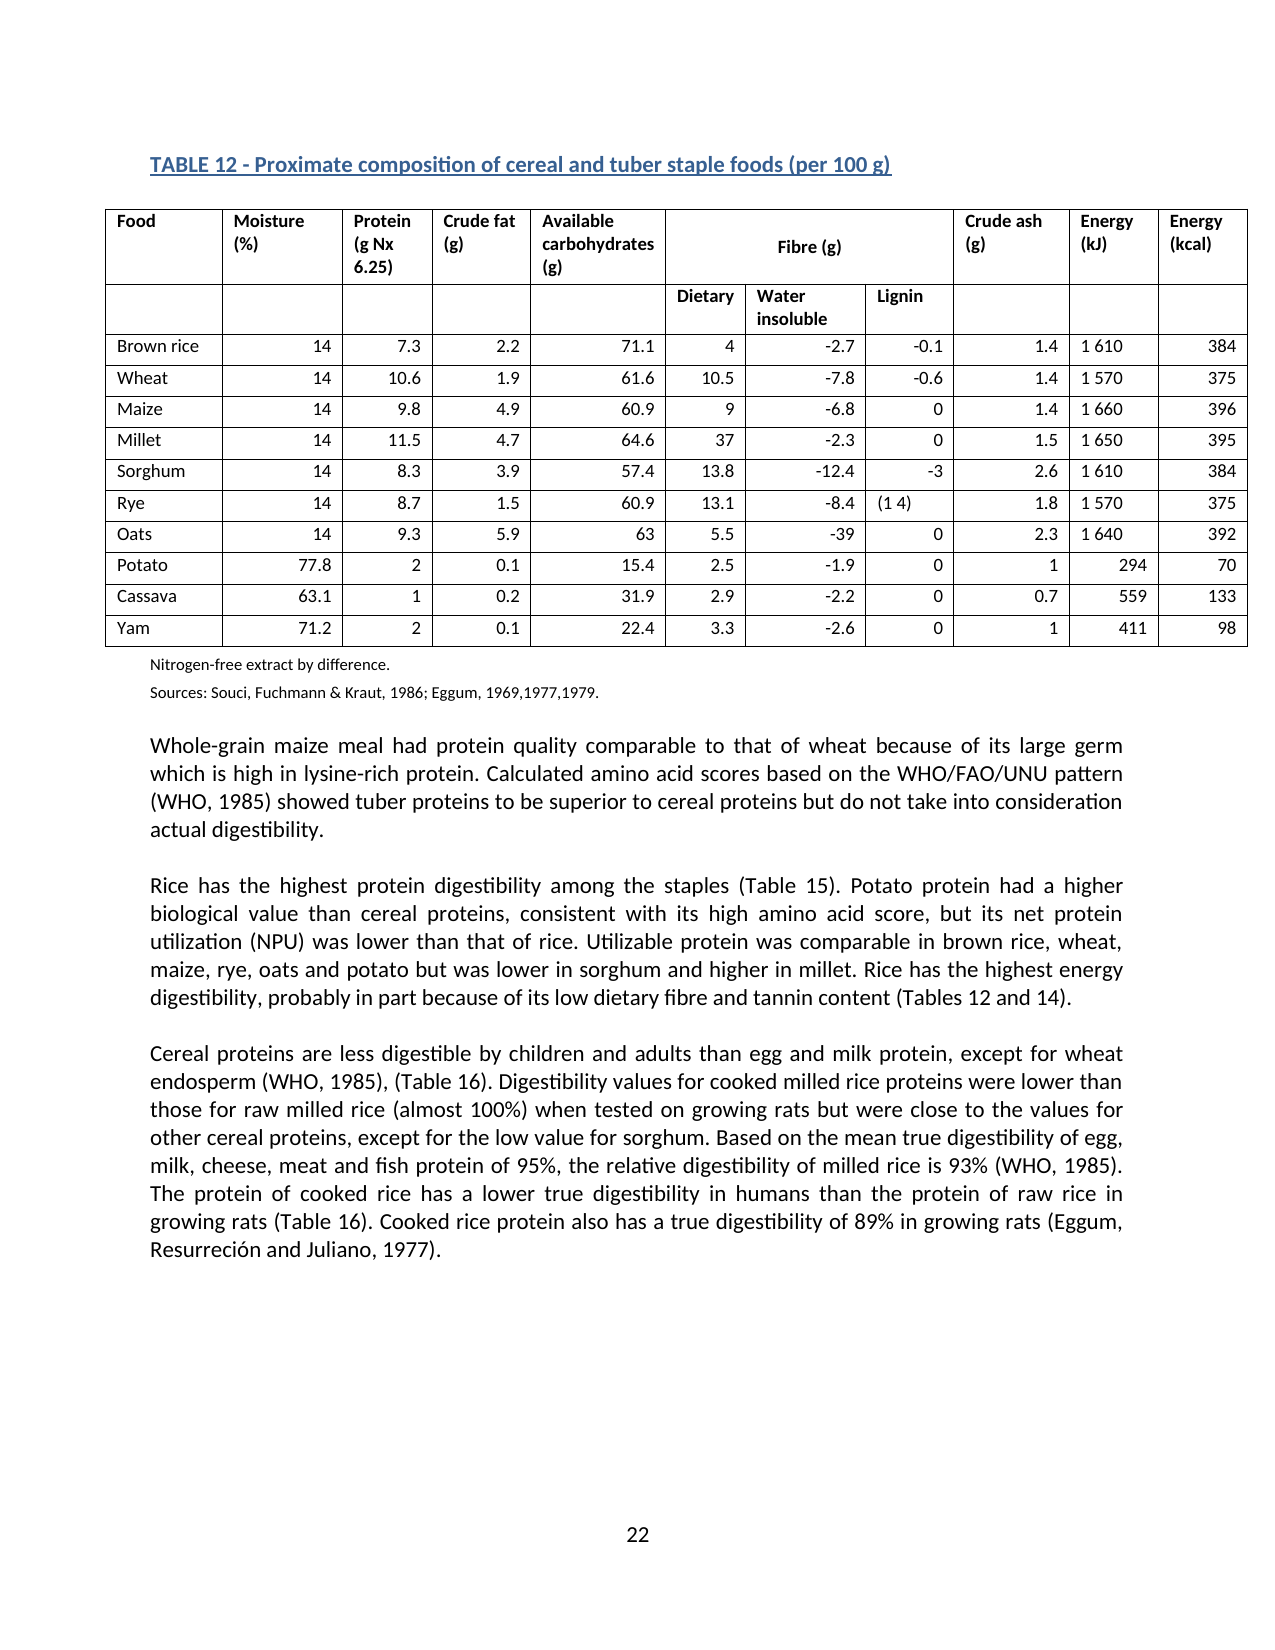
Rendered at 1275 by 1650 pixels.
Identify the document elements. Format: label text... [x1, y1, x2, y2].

table_cell 11.5 [343, 428, 432, 458]
table_cell [954, 285, 1069, 333]
table_cell 2.5 [666, 553, 745, 583]
table_cell [223, 285, 342, 333]
table_cell 9.8 [343, 397, 432, 427]
table_cell [1159, 285, 1247, 333]
table_cell 31.9 [531, 585, 665, 615]
table_cell -3 [866, 460, 953, 490]
table_cell 1 660 [1070, 397, 1158, 427]
table_header Crude fat (g) [433, 210, 530, 283]
table_cell [343, 285, 432, 333]
table_cell 384 [1159, 460, 1247, 490]
table_cell 7.3 [343, 335, 432, 365]
table_cell 64.6 [531, 428, 665, 458]
table_cell 63 [531, 522, 665, 552]
table_cell Dietary [666, 285, 745, 333]
table_cell 2.2 [433, 335, 530, 365]
table_cell 1 610 [1070, 335, 1158, 365]
table_cell -8.4 [746, 491, 865, 521]
table_cell 0.2 [433, 585, 530, 615]
table_cell 14 [223, 491, 342, 521]
table_cell 14 [223, 428, 342, 458]
table_cell Rye [106, 491, 222, 521]
table_cell 3.3 [666, 616, 745, 646]
table_cell 1 650 [1070, 428, 1158, 458]
table_cell 98 [1159, 616, 1247, 646]
table_cell 392 [1159, 522, 1247, 552]
table_cell 2.3 [954, 522, 1069, 552]
table_cell 13.1 [666, 491, 745, 521]
table_cell 559 [1070, 585, 1158, 615]
table_cell 8.3 [343, 460, 432, 490]
table_cell 9 [666, 397, 745, 427]
table_cell 1 [954, 616, 1069, 646]
table_cell 10.6 [343, 366, 432, 396]
table_header Energy (kcal) [1159, 210, 1247, 283]
table_cell 13.8 [666, 460, 745, 490]
table_cell 0.1 [433, 616, 530, 646]
table_cell 57.4 [531, 460, 665, 490]
table_cell -2.3 [746, 428, 865, 458]
table_cell Millet [106, 428, 222, 458]
table_cell 411 [1070, 616, 1158, 646]
table_cell 395 [1159, 428, 1247, 458]
table_cell 4 [666, 335, 745, 365]
table_cell -2.6 [746, 616, 865, 646]
table_cell 1.4 [954, 366, 1069, 396]
table_header Fibre (g) [666, 210, 953, 283]
table_cell 384 [1159, 335, 1247, 365]
table_cell -12.4 [746, 460, 865, 490]
table_cell 0.7 [954, 585, 1069, 615]
table_cell -0.1 [866, 335, 953, 365]
text Whole-grain maize meal had protein quality comparable to that of wheat because of its large germ which is high in lysine-rich protein. Calculated amino acid scores based on the WHO/FAO/UNU pattern (WHO, 1985) showed tuber proteins to be superior to cereal proteins but do not take into consideration actual digestibility. [150, 731, 1125, 843]
table_cell Water insoluble [746, 285, 865, 333]
table_cell 70 [1159, 553, 1247, 583]
table_header Food [106, 210, 222, 283]
table_cell Lignin [866, 285, 953, 333]
table_cell 2.6 [954, 460, 1069, 490]
table_cell [106, 285, 222, 333]
table_cell 1.8 [954, 491, 1069, 521]
text Nitrogen-free extract by difference. [150, 655, 1125, 675]
table_cell 396 [1159, 397, 1247, 427]
table_cell 15.4 [531, 553, 665, 583]
table_cell 3.9 [433, 460, 530, 490]
text Rice has the highest protein digestibility among the staples (Table 15). Potato protein had a higher biological value than cereal proteins, consistent with its high amino acid score, but its net protein utilization (NPU) was lower than that of rice. Utilizable protein was comparable in brown rice, wheat, maize, rye, oats and potato but was lower in sorghum and higher in millet. Rice has the highest energy digestibility, probably in part because of its low dietary fibre and tannin content (Tables 12 and 14). [150, 871, 1125, 1011]
text Sources: Souci, Fuchmann & Kraut, 1986; Eggum, 1969,1977,1979. [150, 683, 1125, 703]
table_cell 0 [866, 616, 953, 646]
table_cell Sorghum [106, 460, 222, 490]
table_cell 0 [866, 553, 953, 583]
table_cell 60.9 [531, 491, 665, 521]
table_cell 71.1 [531, 335, 665, 365]
table_cell Cassava [106, 585, 222, 615]
table_cell -1.9 [746, 553, 865, 583]
table_header Protein (g Nx 6.25) [343, 210, 432, 283]
table_cell 1.4 [954, 335, 1069, 365]
table_cell Brown rice [106, 335, 222, 365]
table_cell 14 [223, 366, 342, 396]
table_cell 2 [343, 616, 432, 646]
table_cell 4.9 [433, 397, 530, 427]
table_cell 71.2 [223, 616, 342, 646]
table_cell 63.1 [223, 585, 342, 615]
table_cell 60.9 [531, 397, 665, 427]
table_cell 61.6 [531, 366, 665, 396]
table_cell 14 [223, 522, 342, 552]
table_cell 1 640 [1070, 522, 1158, 552]
table_cell 5.9 [433, 522, 530, 552]
table_cell 5.5 [666, 522, 745, 552]
table_header Energy (kJ) [1070, 210, 1158, 283]
table_cell 0 [866, 585, 953, 615]
table_cell 14 [223, 335, 342, 365]
table_cell -0.6 [866, 366, 953, 396]
table_cell 0.1 [433, 553, 530, 583]
table_cell 1 610 [1070, 460, 1158, 490]
table_cell 1.9 [433, 366, 530, 396]
table_cell -39 [746, 522, 865, 552]
table_header Crude ash (g) [954, 210, 1069, 283]
table_cell 1.5 [433, 491, 530, 521]
table_cell 22.4 [531, 616, 665, 646]
table_cell Maize [106, 397, 222, 427]
table_cell 1.5 [954, 428, 1069, 458]
table_cell 2 [343, 553, 432, 583]
table_cell 1 570 [1070, 491, 1158, 521]
table_cell 2.9 [666, 585, 745, 615]
table_cell 375 [1159, 491, 1247, 521]
table_cell 4.7 [433, 428, 530, 458]
table_cell (1 4) [866, 491, 953, 521]
table_cell 375 [1159, 366, 1247, 396]
table_cell 0 [866, 428, 953, 458]
table_cell [531, 285, 665, 333]
table_cell 10.5 [666, 366, 745, 396]
table_cell [433, 285, 530, 333]
table_cell Yam [106, 616, 222, 646]
table_cell 77.8 [223, 553, 342, 583]
table_cell 133 [1159, 585, 1247, 615]
table_cell 14 [223, 460, 342, 490]
table_cell 14 [223, 397, 342, 427]
table_cell 294 [1070, 553, 1158, 583]
table_cell 37 [666, 428, 745, 458]
table_cell [1070, 285, 1158, 333]
table_cell Potato [106, 553, 222, 583]
table_cell 9.3 [343, 522, 432, 552]
table_cell 1 570 [1070, 366, 1158, 396]
table_cell 1 [954, 553, 1069, 583]
table_cell -6.8 [746, 397, 865, 427]
table_cell 0 [866, 397, 953, 427]
table_header Available carbohydrates (g) [531, 210, 665, 283]
table_cell -2.2 [746, 585, 865, 615]
table_header Moisture (%) [223, 210, 342, 283]
text TABLE 12 - Proximate composition of cereal and tuber staple foods (per 100 g) [150, 150, 1125, 178]
table_cell Oats [106, 522, 222, 552]
table_cell Wheat [106, 366, 222, 396]
table_cell -7.8 [746, 366, 865, 396]
table_cell 8.7 [343, 491, 432, 521]
text Cereal proteins are less digestible by children and adults than egg and milk protein, except for wheat endosperm (WHO, 1985), (Table 16). Digestibility values for cooked milled rice proteins were lower than those for raw milled rice (almost 100%) when tested on growing rats but were close to the values for other cereal proteins, except for the low value for sorghum. Based on the mean true digestibility of egg, milk, cheese, meat and fish protein of 95%, the relative digestibility of milled rice is 93% (WHO, 1985). The protein of cooked rice has a lower true digestibility in humans than the protein of raw rice in growing rats (Table 16). Cooked rice protein also has a true digestibility of 89% in growing rats (Eggum, Resurreción and Juliano, 1977). [150, 1039, 1125, 1263]
table_cell -2.7 [746, 335, 865, 365]
table_cell 1.4 [954, 397, 1069, 427]
table_cell 1 [343, 585, 432, 615]
table_cell 0 [866, 522, 953, 552]
